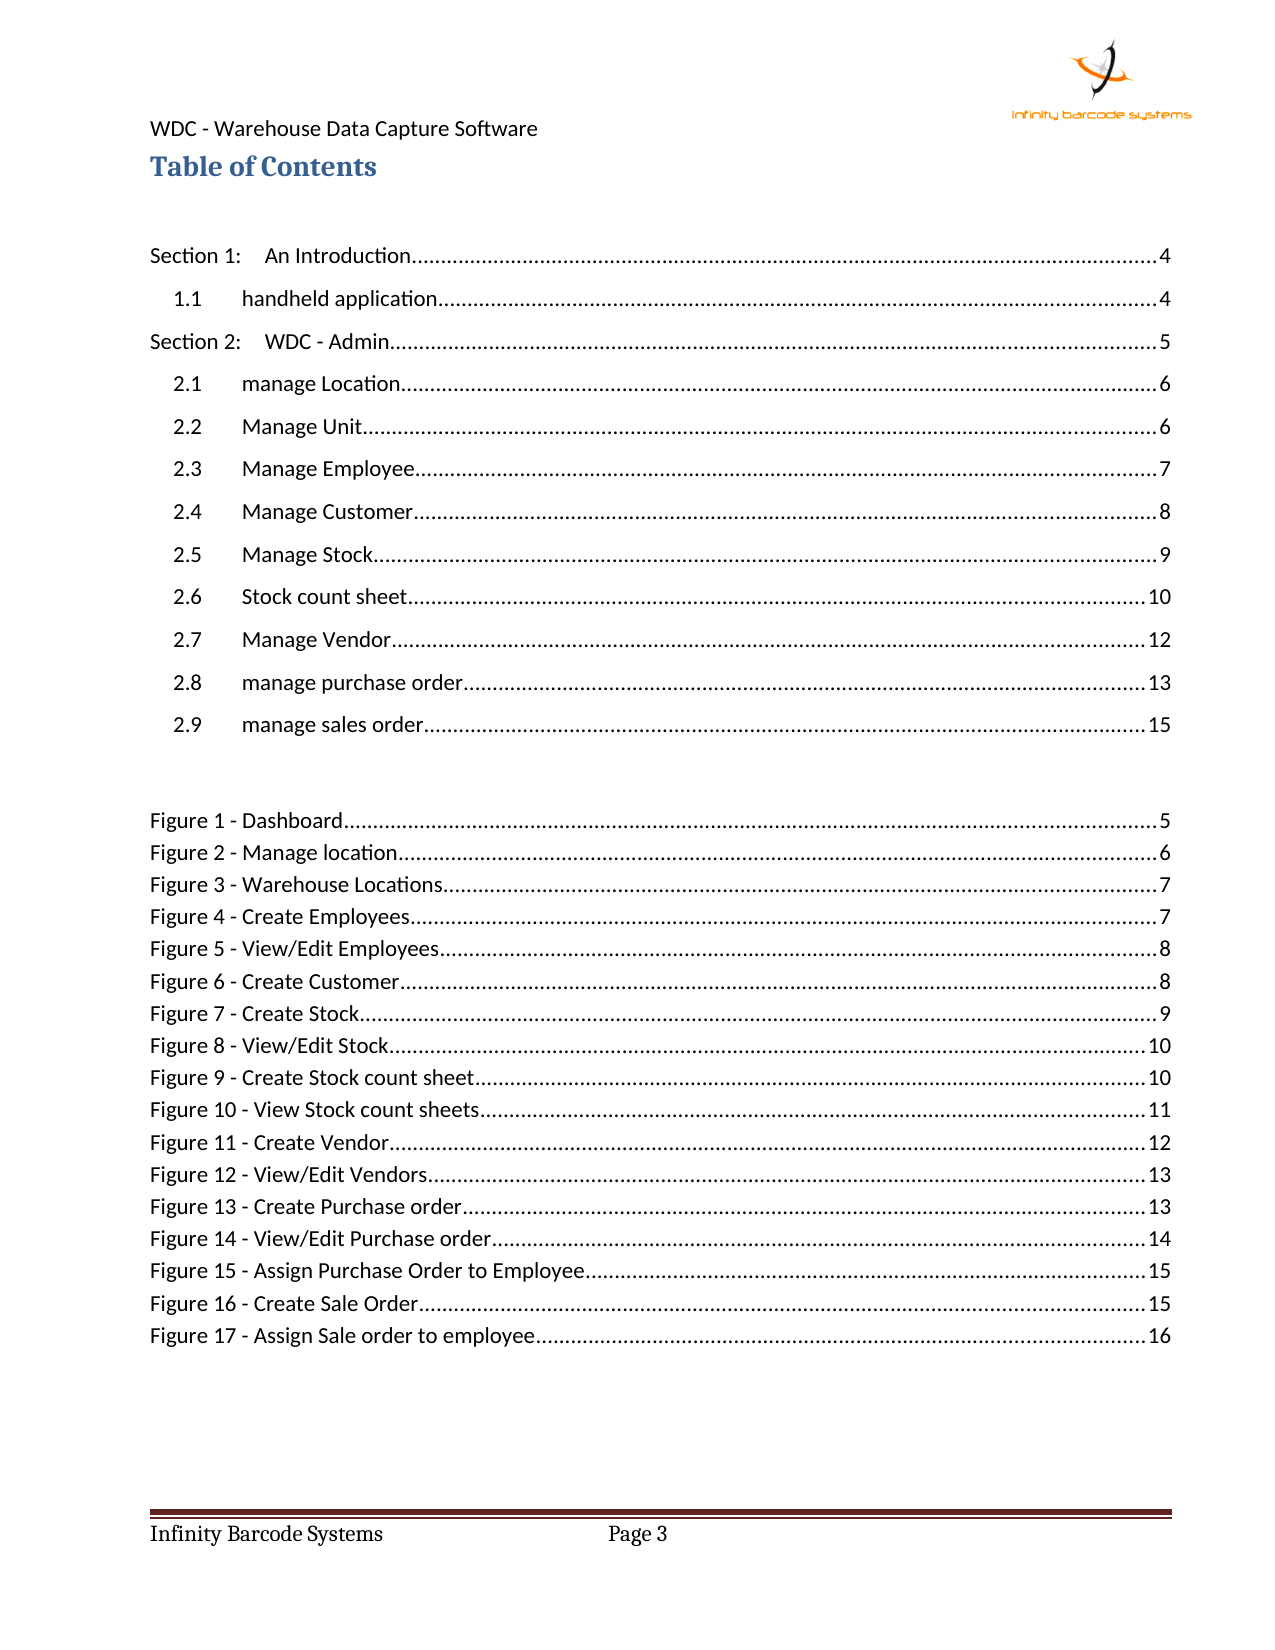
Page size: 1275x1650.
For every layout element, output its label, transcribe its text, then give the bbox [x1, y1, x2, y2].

text Figure 12 - View/Edit Vendors 13 [150, 1160, 1172, 1188]
text Figure 17 - Assign Sale order to employee 16 [150, 1321, 1172, 1349]
text Figure 10 - View Stock count sheets 11 [150, 1096, 1172, 1123]
text Figure 11 - Create Vendor 12 [150, 1128, 1172, 1156]
text Figure 5 - View/Edit Employees 8 [150, 934, 1172, 963]
text Figure 2 - Manage location 6 [150, 838, 1172, 866]
text Figure 3 - Warehouse Locations 7 [150, 870, 1172, 898]
text Figure 14 - View/Edit Purchase order 14 [150, 1224, 1172, 1252]
text Figure 13 - Create Purchase order 13 [150, 1192, 1172, 1220]
text Figure 7 - Create Stock 9 [150, 999, 1172, 1027]
text Figure 15 - Assign Purchase Order to Employee 15 [150, 1256, 1172, 1284]
text Figure 8 - View/Edit Stock 10 [150, 1031, 1172, 1059]
text Figure 9 - Create Stock count sheet 10 [150, 1063, 1172, 1091]
picture [1004, 28, 1208, 136]
text Figure 4 - Create Employees 7 [150, 902, 1172, 930]
text Figure 1 - Dashboard 5 [150, 806, 1172, 834]
text Figure 16 - Create Sale Order 15 [150, 1289, 1172, 1317]
text Figure 6 - Create Customer 8 [150, 967, 1172, 995]
